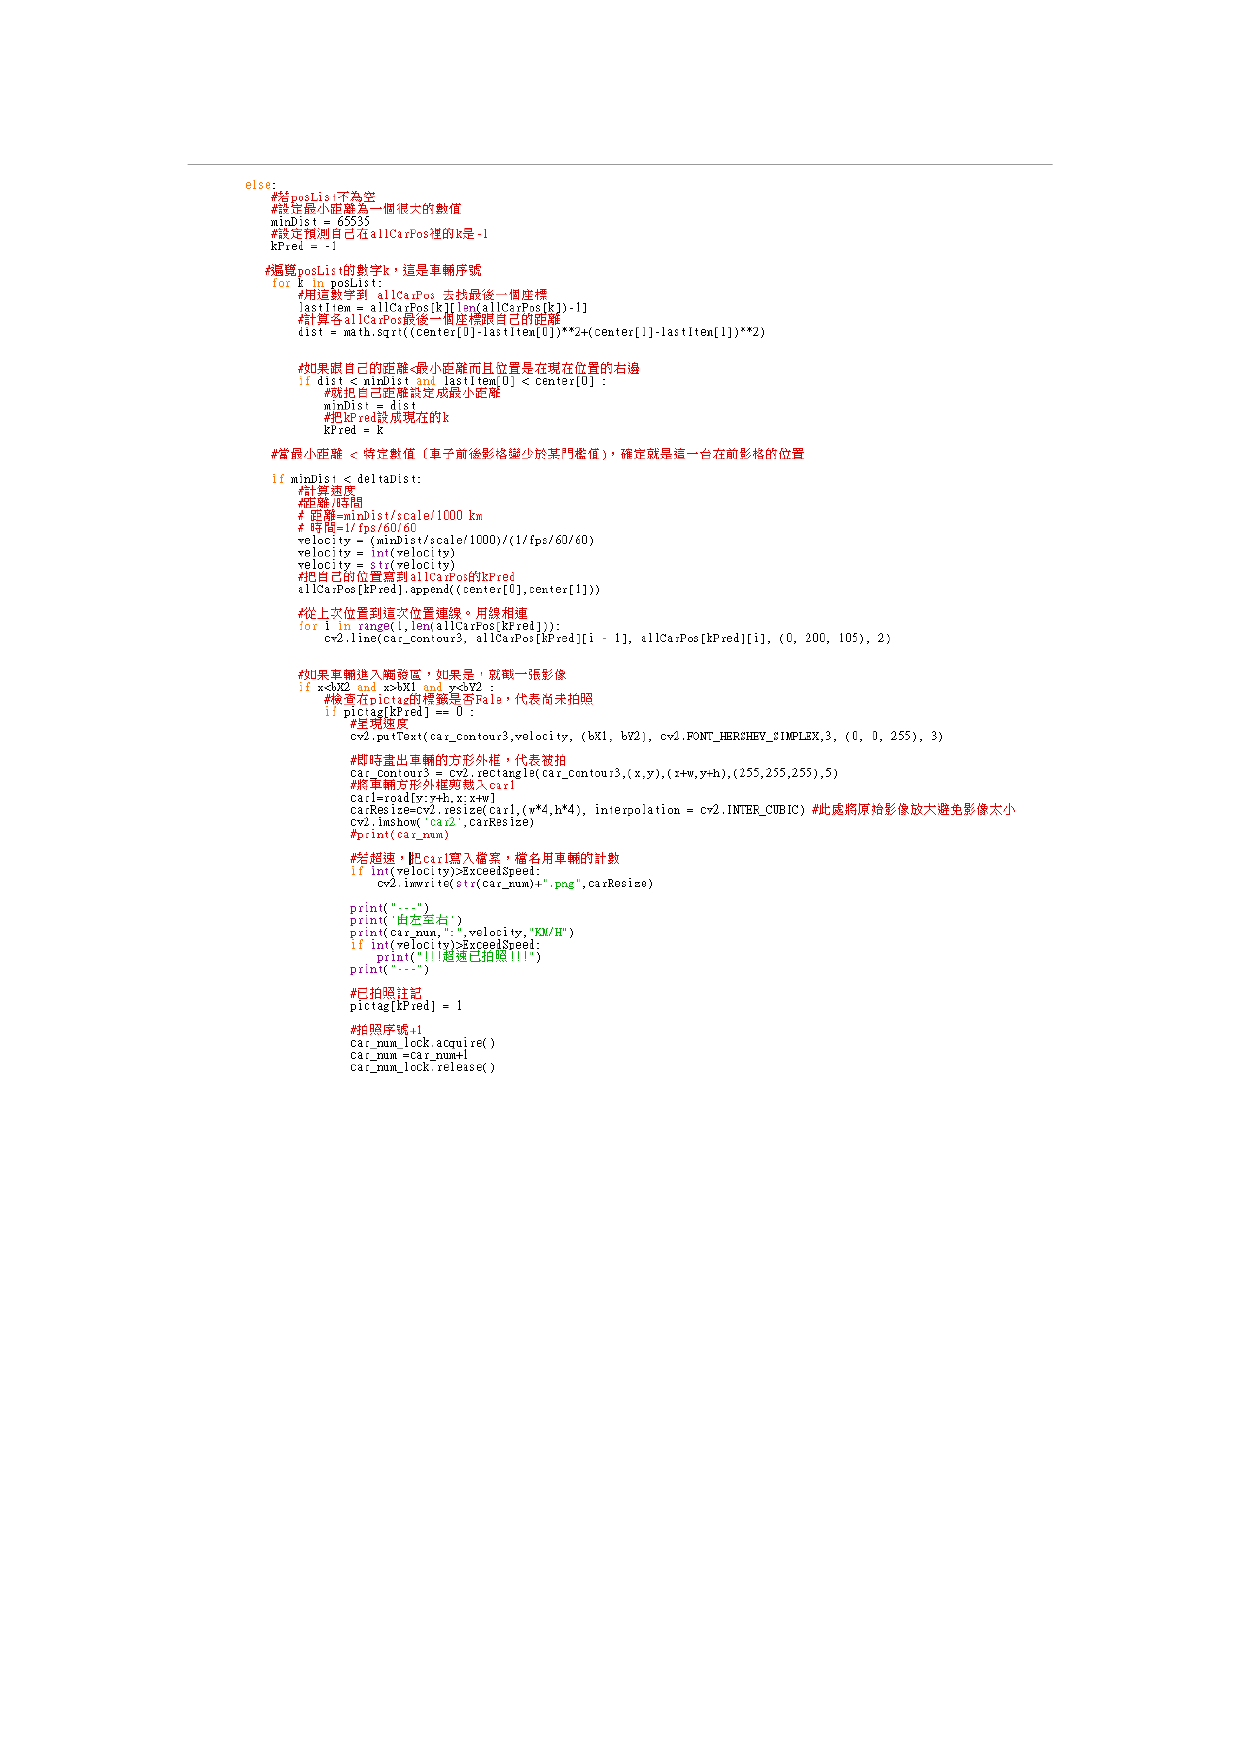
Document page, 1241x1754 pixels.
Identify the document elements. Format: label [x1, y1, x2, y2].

picture [187, 164, 1053, 1081]
